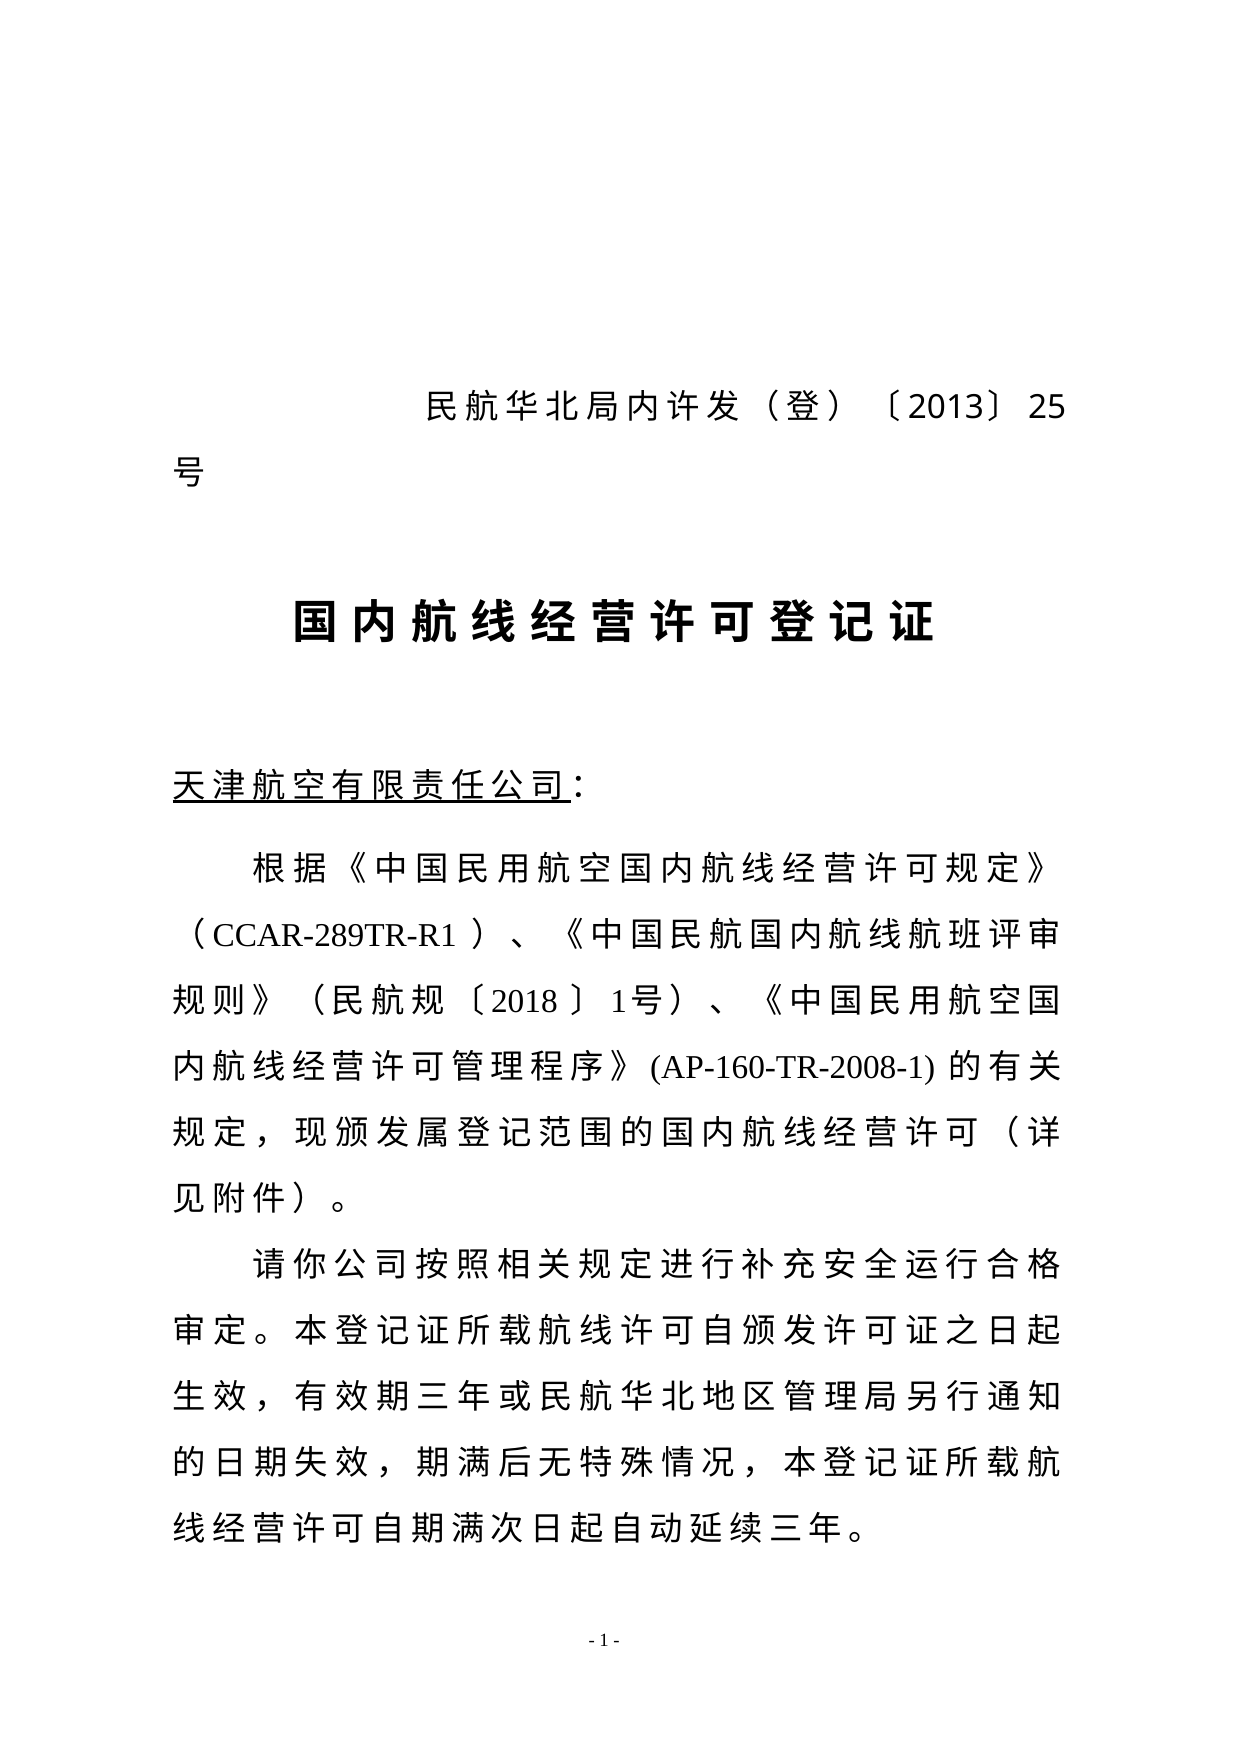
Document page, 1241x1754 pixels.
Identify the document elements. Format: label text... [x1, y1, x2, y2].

text 民航华北局内许发（登）〔2013〕25号 [172, 371, 1068, 503]
text 国内航线经营许可登记证 [172, 569, 1068, 668]
text 天津航空有限责任公司： [172, 750, 1068, 816]
text 请你公司按照相关规定进行补充安全运行合格审定。本登记证所载航线许可自颁发许可证之日起生效，有效期三年或民航华北地区管理局另行通知的日期失效，期满后无特殊情况，本登记证所载航线经营许可自期满次日起自动延续三年。 [172, 1229, 1068, 1559]
text 根据《中国民用航空国内航线经营许可规定》（CCAR-289TR-R1）、《中国民航国内航线航班评审规则》（民航规〔2018〕1号）、《中国民用航空国内航线经营许可管理程序》(AP-160-TR-2008-1)的有关规定，现颁发属登记范围的国内航线经营许可（详见附件）。 [172, 833, 1068, 1229]
